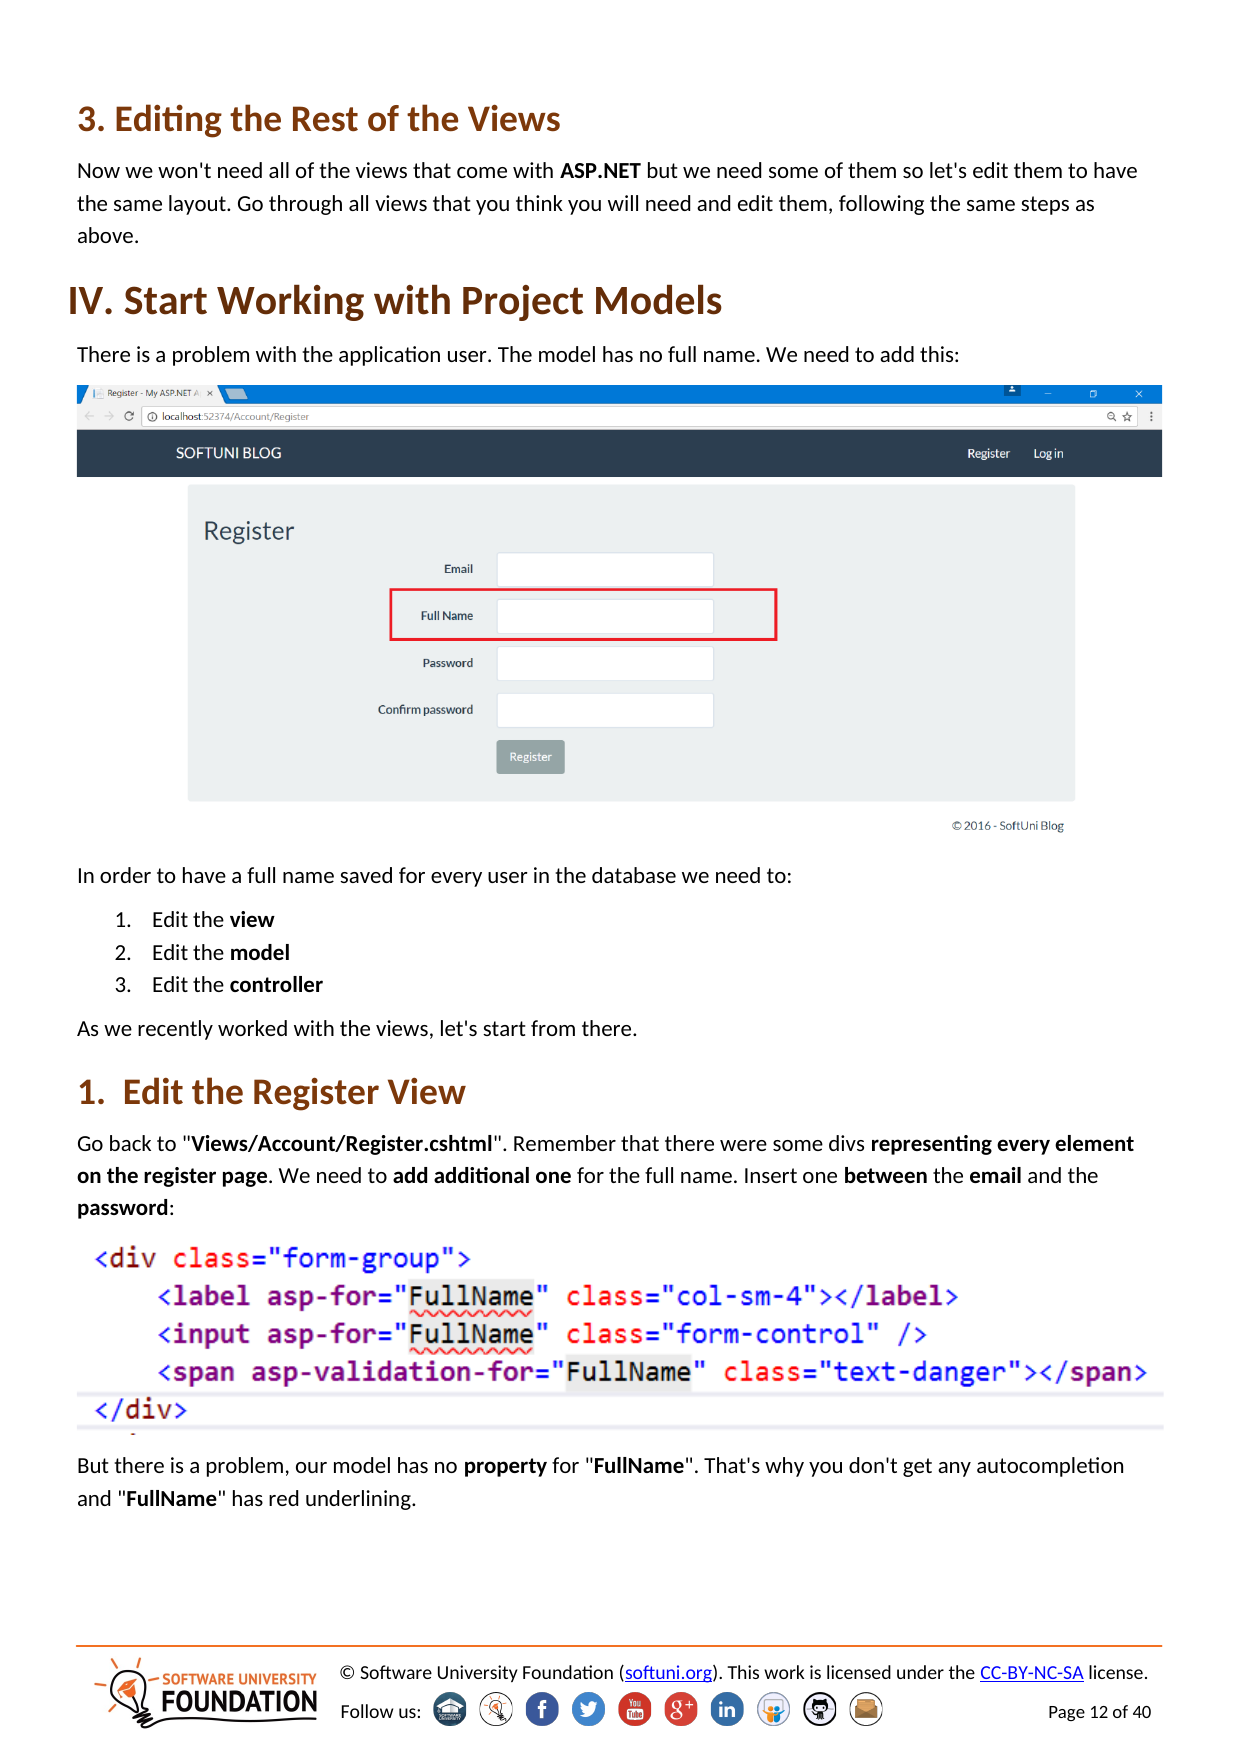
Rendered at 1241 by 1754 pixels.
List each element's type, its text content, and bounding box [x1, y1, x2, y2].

text Now we won't need all of the views that come with ASP.NET but we need some of them so let's edit them to have the same layout. Go through all views that you think you will need and edit them, following the same steps as above. [77, 156, 1163, 249]
list Edit the controller [114, 970, 1163, 998]
picture [433, 1692, 467, 1726]
picture [525, 1692, 559, 1726]
picture [76, 1237, 1164, 1435]
picture [93, 1656, 317, 1729]
list Edit the view [114, 906, 1163, 933]
picture [849, 1692, 883, 1726]
picture [664, 1692, 698, 1726]
text In order to have a full name saved for every user in the database we need to: [77, 861, 1163, 889]
picture [479, 1692, 513, 1726]
picture [803, 1692, 837, 1726]
picture [572, 1692, 605, 1726]
subtitle Editing the Rest of the Views [77, 95, 1163, 141]
picture [710, 1692, 744, 1726]
picture [618, 1692, 652, 1726]
list Edit the model [114, 938, 1163, 966]
text As we recently worked with the views, let's start from there. [77, 1014, 1163, 1043]
subtitle Start Working with Project Models [124, 274, 1163, 325]
picture [76, 385, 1163, 845]
text But there is a problem, our model has no property for "FullName". That's why you don't get any autocompletion and "FullName" has red underlining. [77, 1451, 1163, 1512]
text Go back to "Views/Account/Register.cshtml". Remember that there were some divs representing every element on the register page. We need to add additional one for the full name. Insert one between the email and the password: [77, 1129, 1163, 1221]
text There is a problem with the application user. The model has no full name. We need to add this: [77, 341, 1163, 369]
picture [757, 1692, 790, 1726]
subtitle Edit the Register View [77, 1068, 1163, 1113]
